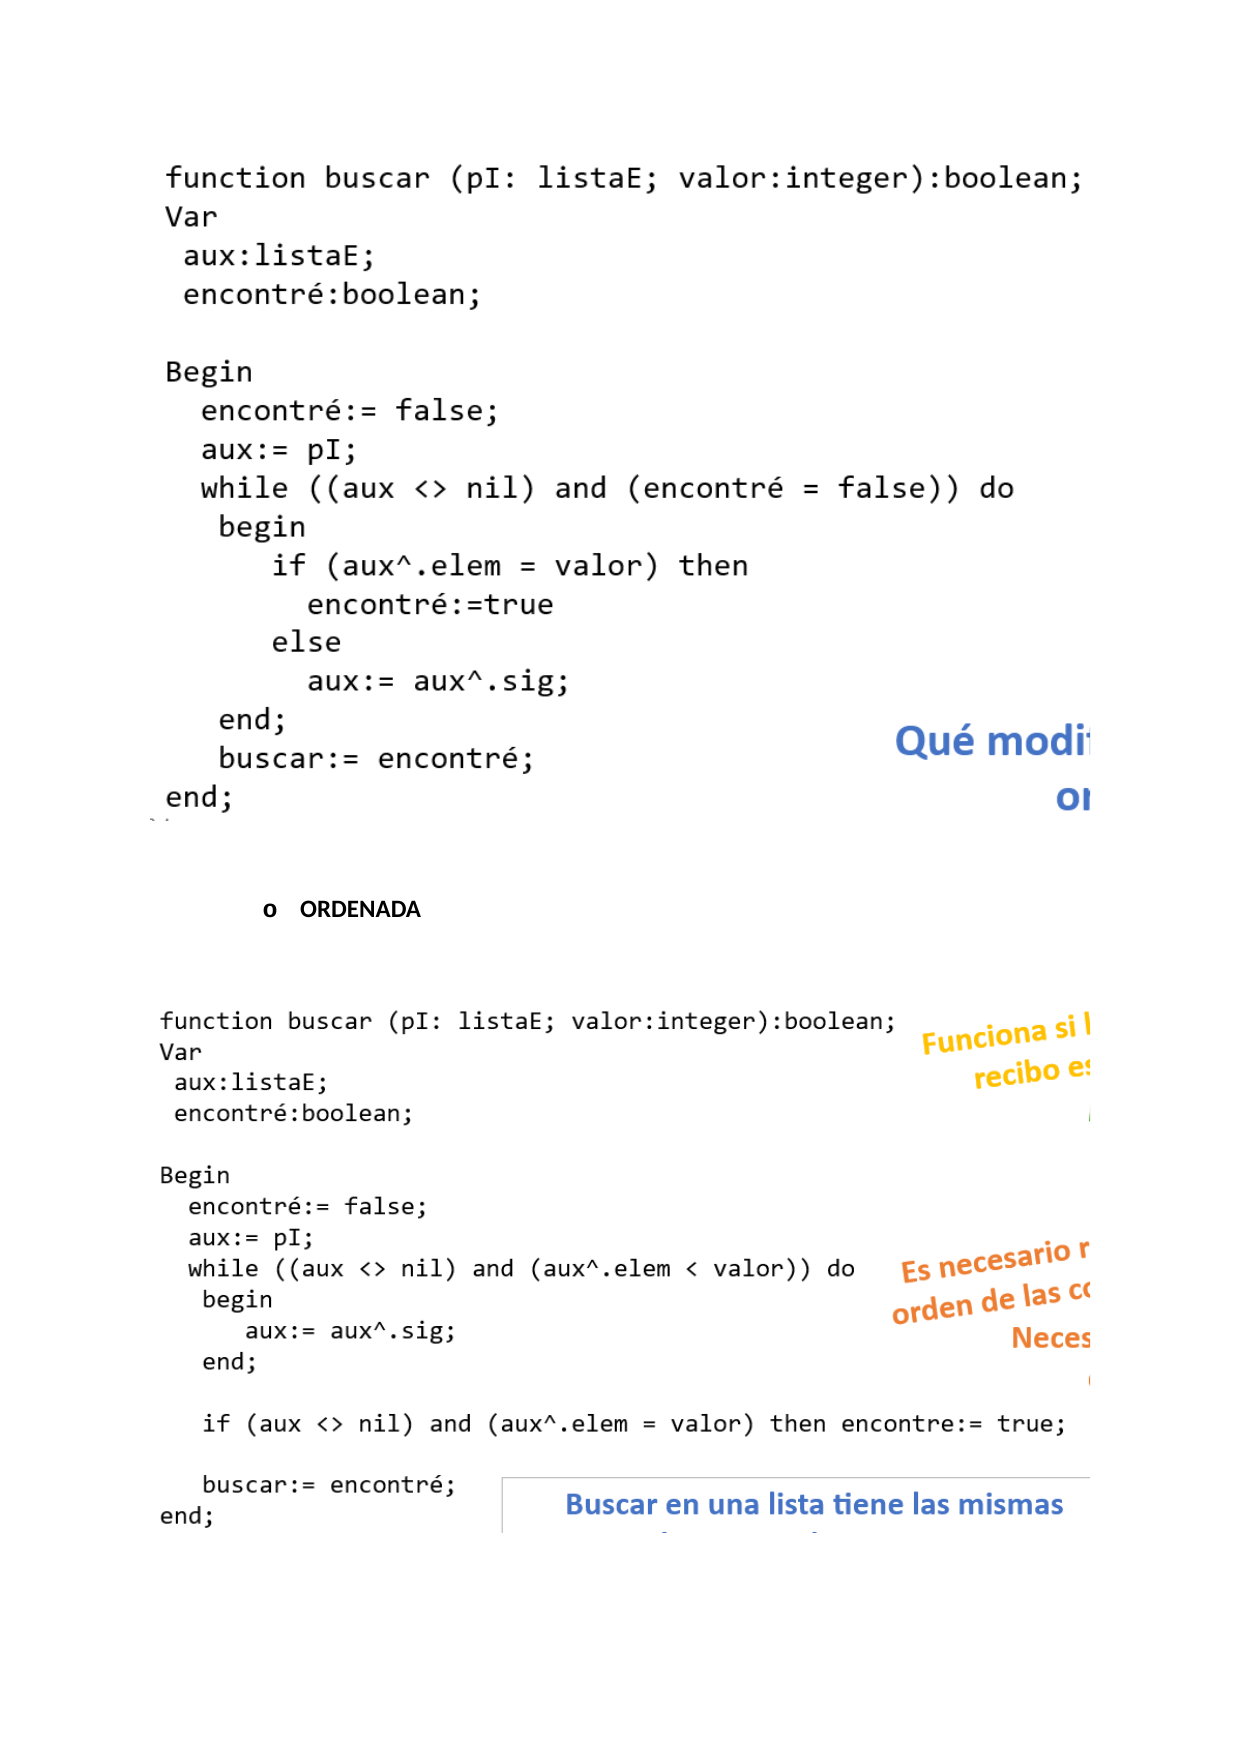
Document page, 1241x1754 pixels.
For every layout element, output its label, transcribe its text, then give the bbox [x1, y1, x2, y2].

picture [150, 150, 1091, 821]
list ORDENADA [262, 893, 1090, 925]
picture [150, 998, 1091, 1533]
